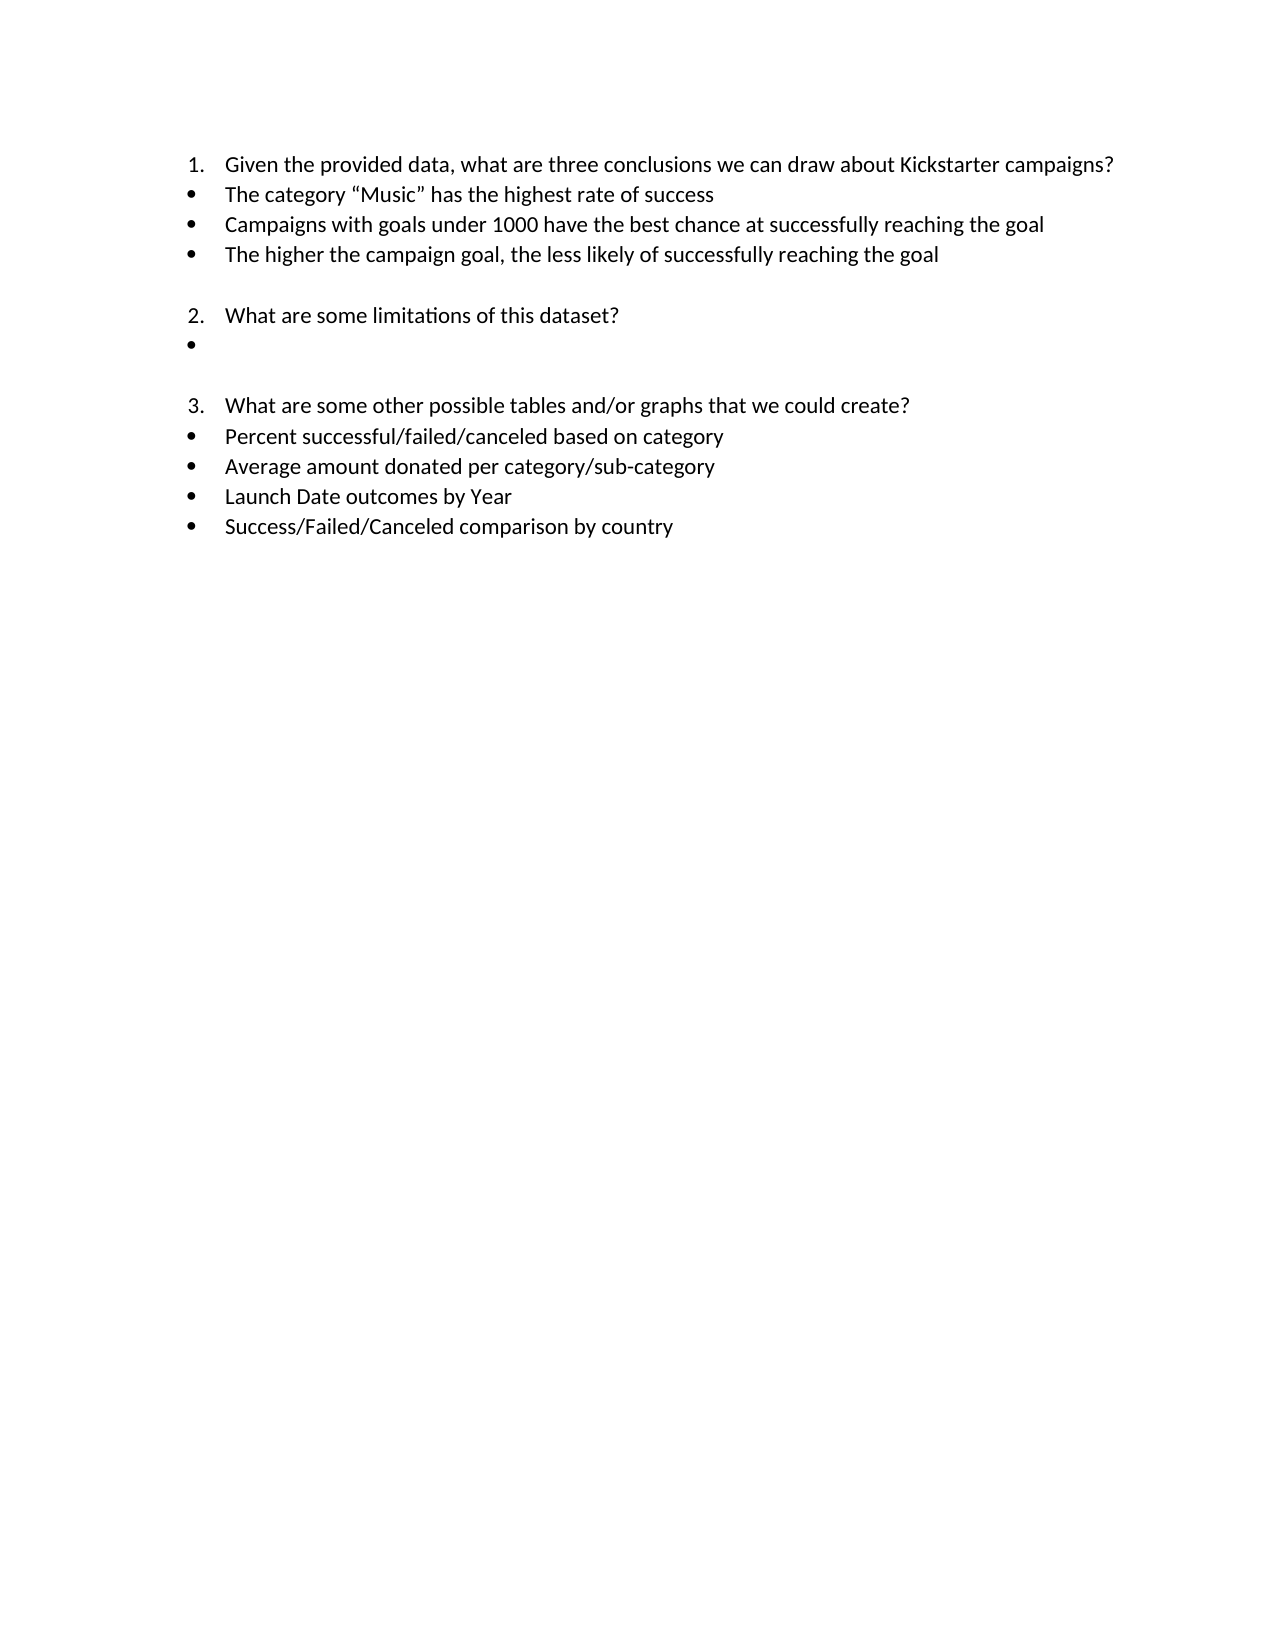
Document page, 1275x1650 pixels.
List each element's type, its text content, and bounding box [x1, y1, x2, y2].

list Given the provided data, what are three conclusions we can draw about Kickstarter campaigns? [187, 150, 1125, 178]
list What are some other possible tables and/or graphs that we could create? [187, 392, 1125, 420]
list Campaigns with goals under 1000 have the best chance at successfully reaching the goal [187, 210, 1125, 238]
list The category “Music” has the highest rate of success [187, 180, 1125, 208]
list Launch Date outcomes by Year [187, 482, 1125, 510]
list What are some limitations of this dataset? [187, 301, 1125, 329]
list The higher the campaign goal, the less likely of successfully reaching the goal [187, 241, 1125, 269]
list Average amount donated per category/sub-category [187, 452, 1125, 480]
list Success/Failed/Canceled comparison by country [187, 512, 1125, 541]
list Percent successful/failed/canceled based on category [187, 422, 1125, 450]
